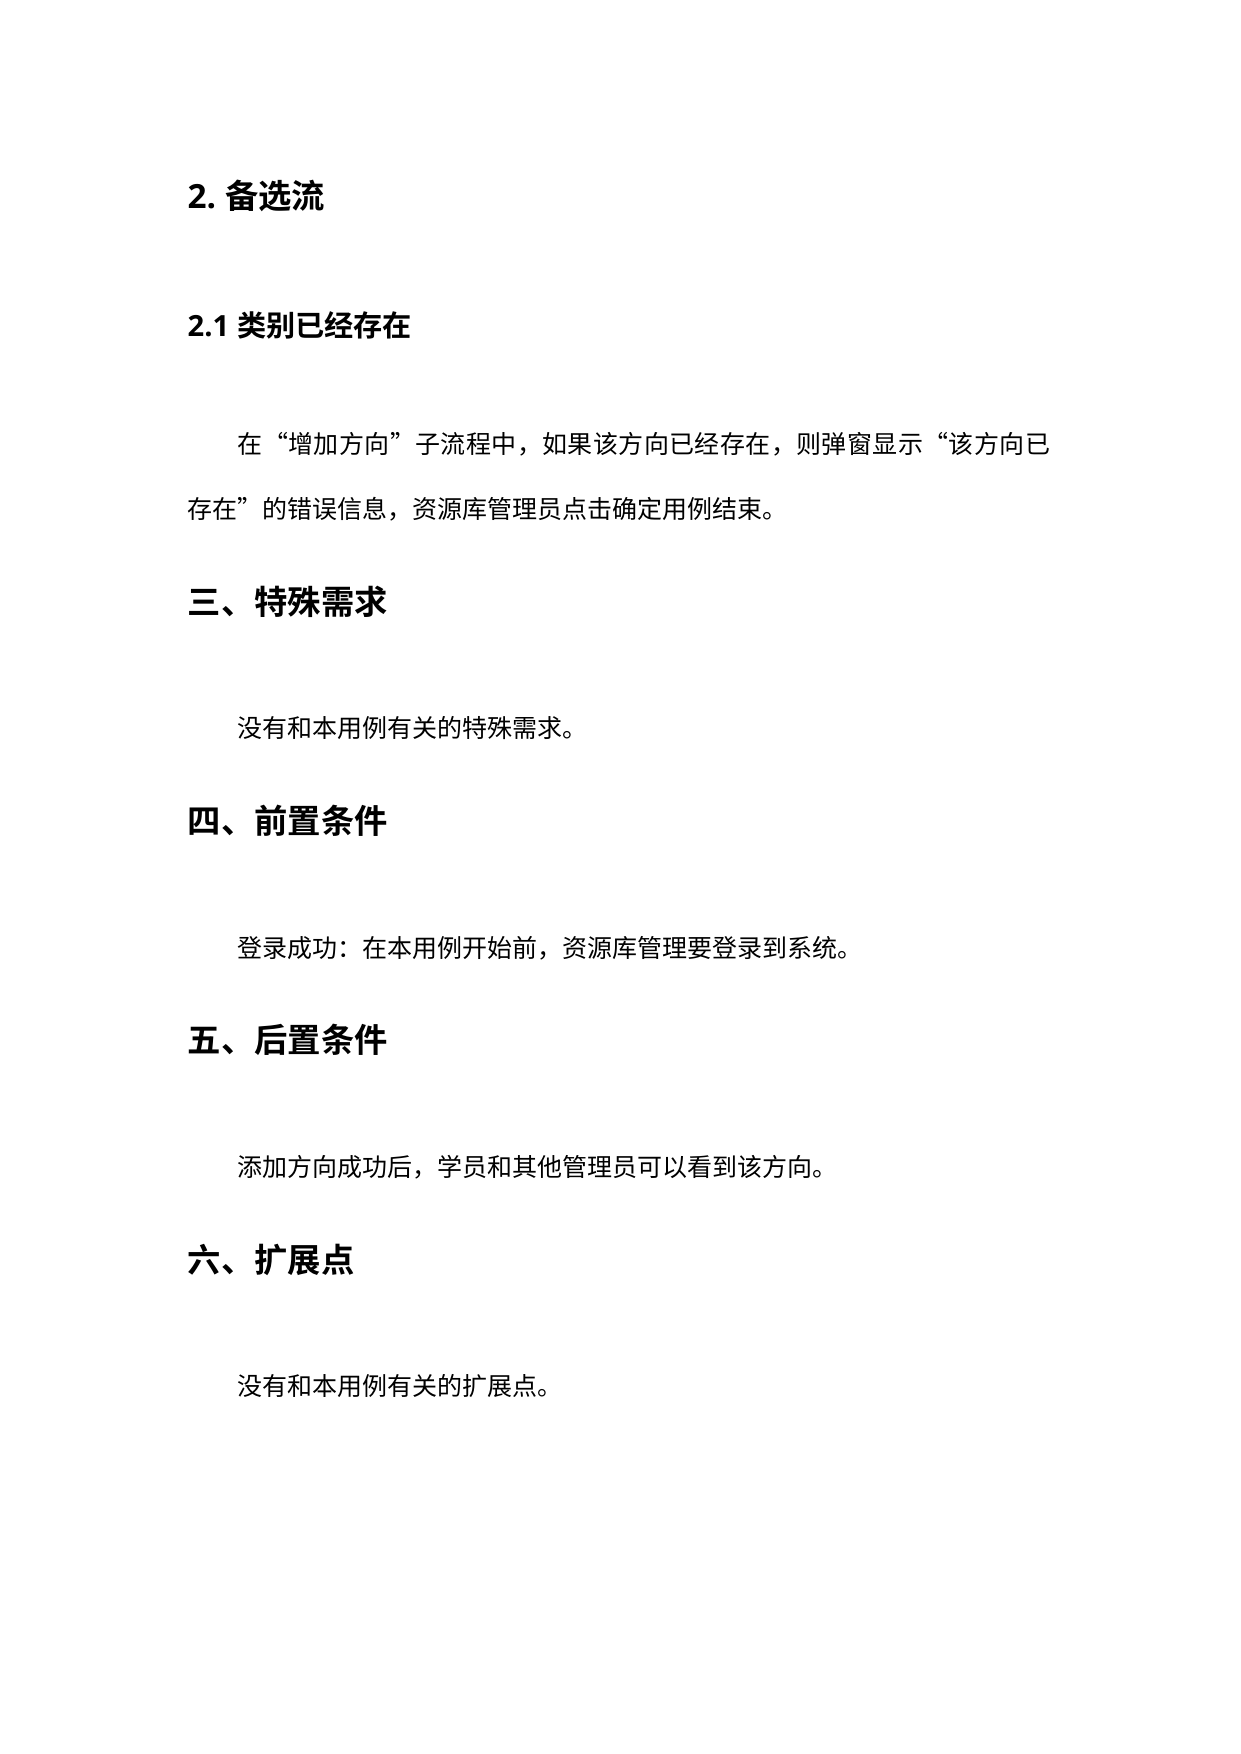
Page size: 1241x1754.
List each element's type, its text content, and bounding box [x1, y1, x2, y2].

text 没有和本用例有关的扩展点。 [187, 1352, 1053, 1417]
text 在“增加方向”子流程中，如果该方向已经存在，则弹窗显示“该方向已存在”的错误信息，资源库管理员点击确定用例结束。 [187, 410, 1053, 540]
text 登录成功：在本用例开始前，资源库管理要登录到系统。 [187, 914, 1053, 979]
text 添加方向成功后，学员和其他管理员可以看到该方向。 [187, 1133, 1053, 1198]
subtitle 三、特殊需求 [187, 567, 1053, 632]
subtitle 2.1 类别已经存在 [187, 291, 1053, 356]
subtitle 2. 备选流 [187, 162, 1053, 227]
subtitle 四、前置条件 [187, 787, 1053, 852]
subtitle 五、后置条件 [187, 1006, 1053, 1071]
subtitle 六、扩展点 [187, 1225, 1053, 1290]
text 没有和本用例有关的特殊需求。 [187, 694, 1053, 759]
